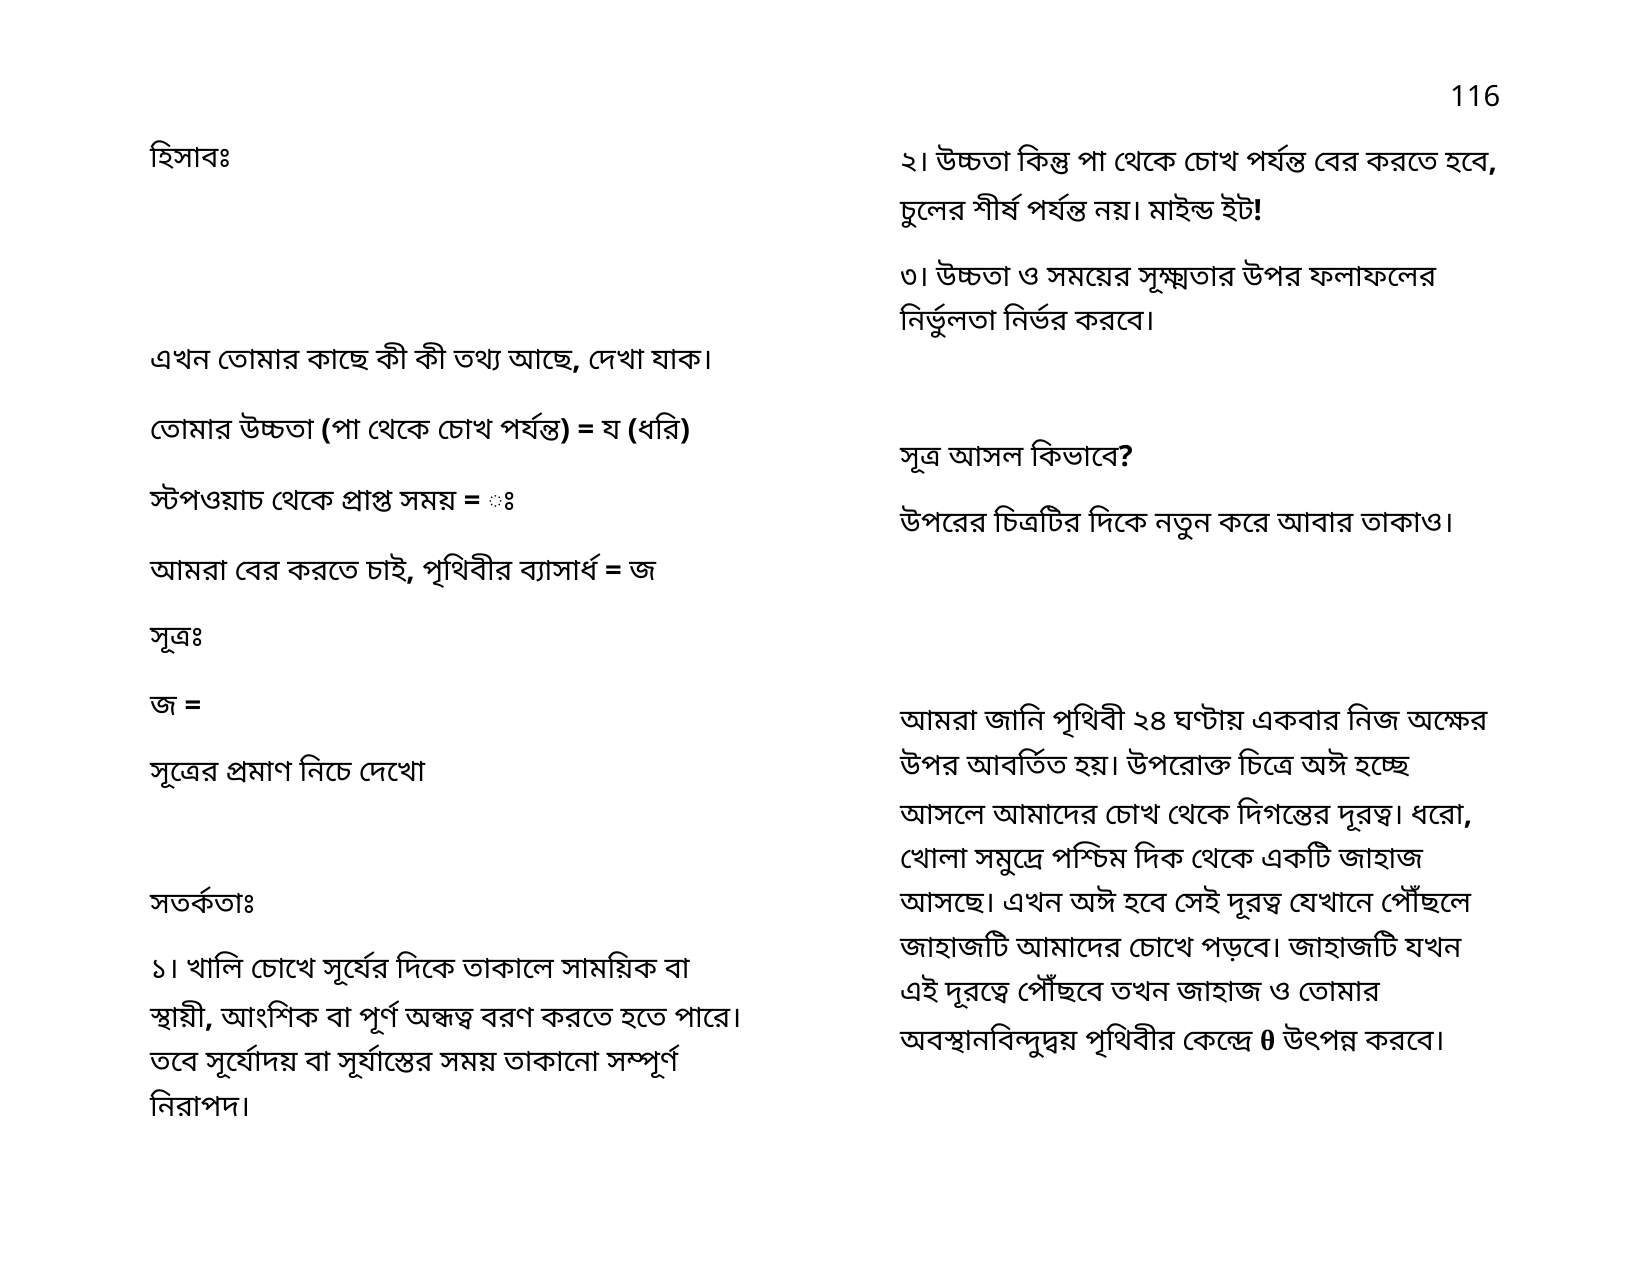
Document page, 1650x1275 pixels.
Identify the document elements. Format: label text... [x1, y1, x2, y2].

text জ = [150, 685, 750, 728]
text সূত্র আসল কিভাবে? [900, 436, 1500, 479]
text এখন তোমার কাছে কী কী তথ্য আছে, দেখা যাক। [150, 339, 750, 382]
text উপরের চিত্রটির দিকে নতুন করে আবার তাকাও। [900, 506, 1500, 544]
text তোমার উচ্চতা (পা থেকে চোখ পর্যন্ত) = য (ধরি) [150, 409, 750, 452]
text সূত্রঃ [150, 619, 750, 658]
text ১। খালি চোখে সূর্যের দিকে তাকালে সাময়িক বা স্থায়ী, আংশিক বা পূর্ণ অন্ধত্ব বরণ করতে হতে পারে। তবে সূর্যোদয় বা সূর্যাস্তের সময় তাকানো সম্পূর্ণ নিরাপদ। [150, 952, 750, 1128]
text সূত্রের প্রমাণ নিচে দেখো [150, 755, 750, 793]
text হিসাবঃ [150, 141, 750, 179]
text আমরা বের করতে চাই, পৃথিবীর ব্যাসার্ধ = জ [150, 549, 750, 592]
text সতর্কতাঃ [150, 887, 750, 925]
text ২। উচ্চতা কিন্তু পা থেকে চোখ পর্যন্ত বের করতে হবে, চুলের শীর্ষ পর্যন্ত নয়। মাইন্ড ইট! [900, 141, 1500, 232]
text ৩। উচ্চতা ও সময়ের সূক্ষ্মতার উপর ফলাফলের নির্ভুলতা নির্ভর করবে। [900, 260, 1500, 343]
text স্টপওয়াচ থেকে প্রাপ্ত সময় = ঃ [150, 479, 750, 522]
